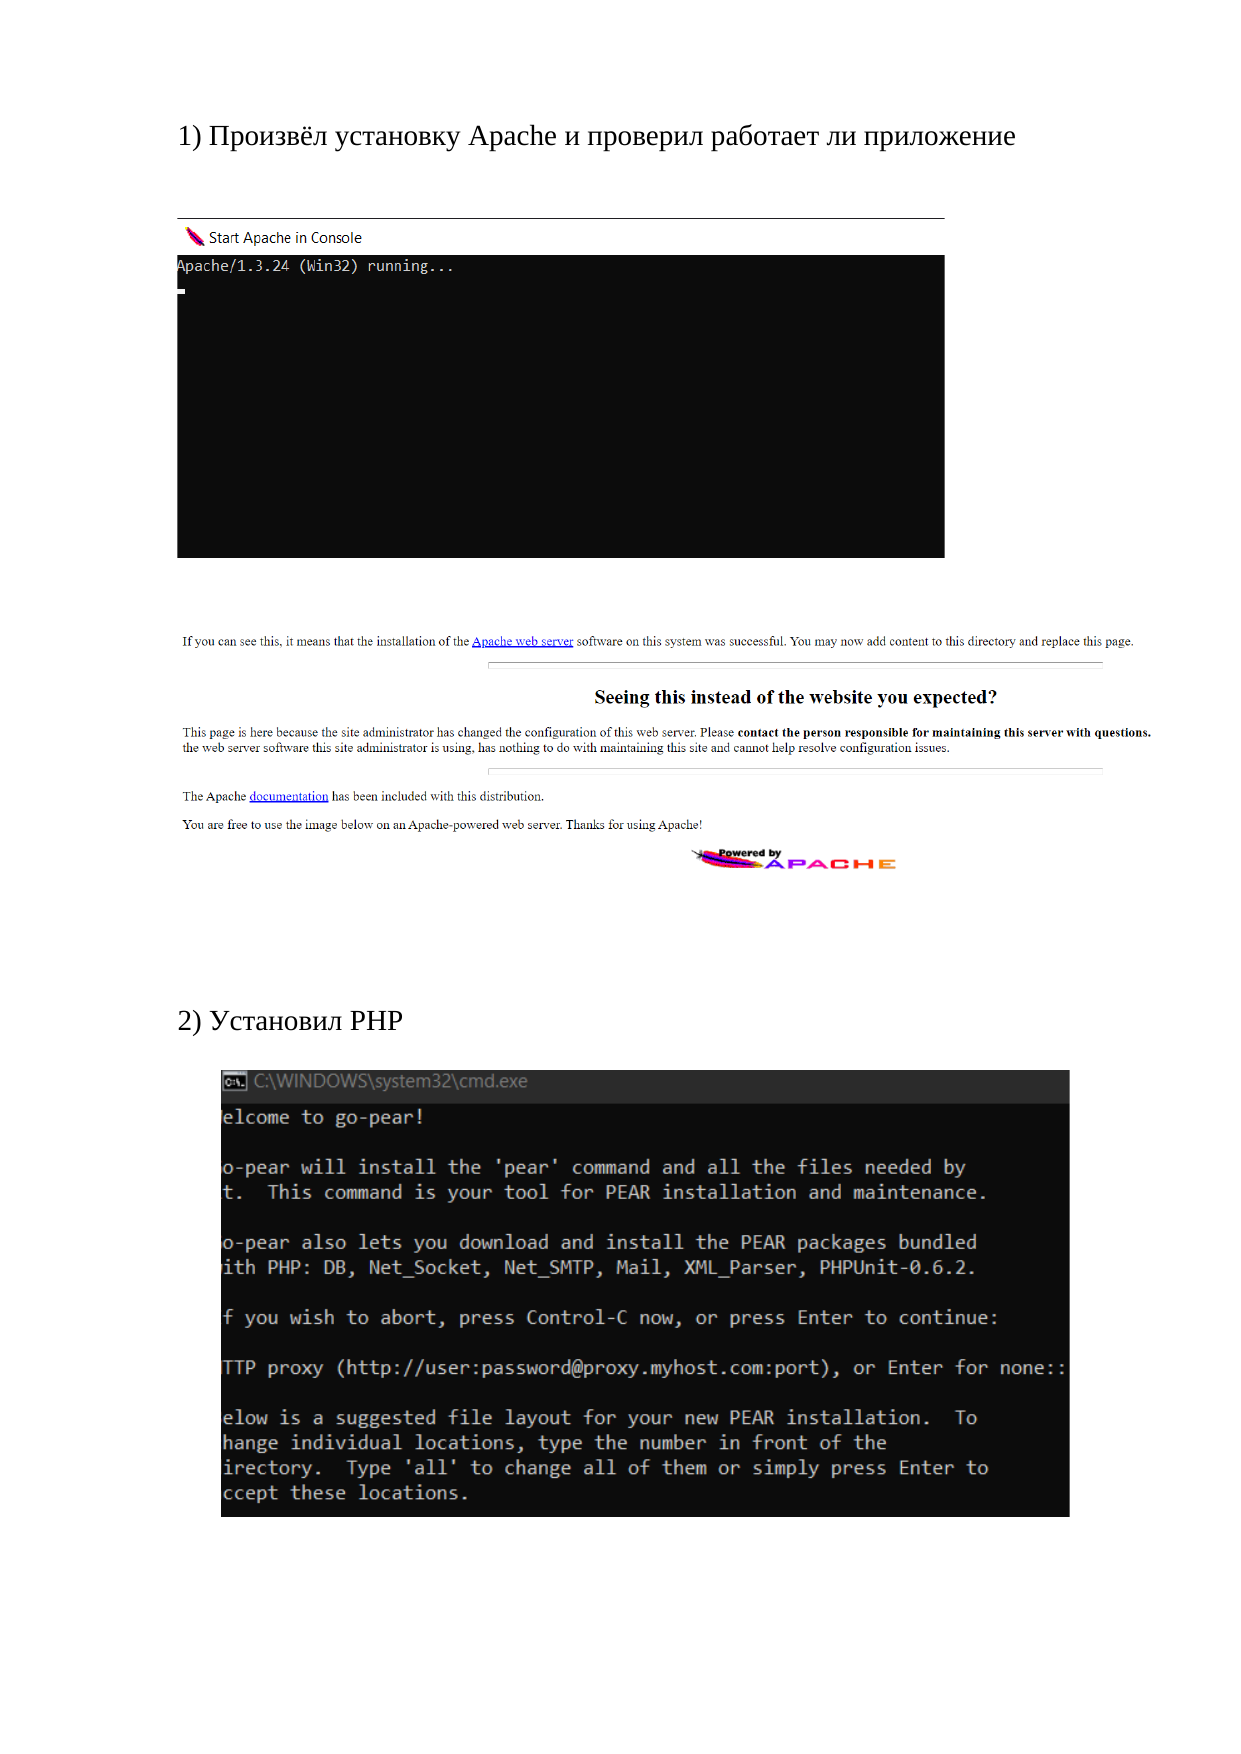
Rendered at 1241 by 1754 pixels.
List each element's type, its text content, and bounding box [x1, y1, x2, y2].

picture [221, 1070, 1070, 1517]
text 1) Произвёл установку Apache и проверил работает ли приложение [177, 118, 1152, 152]
picture [177, 218, 945, 558]
text 2) Установил PHP [177, 1003, 1152, 1037]
picture [177, 624, 1152, 903]
